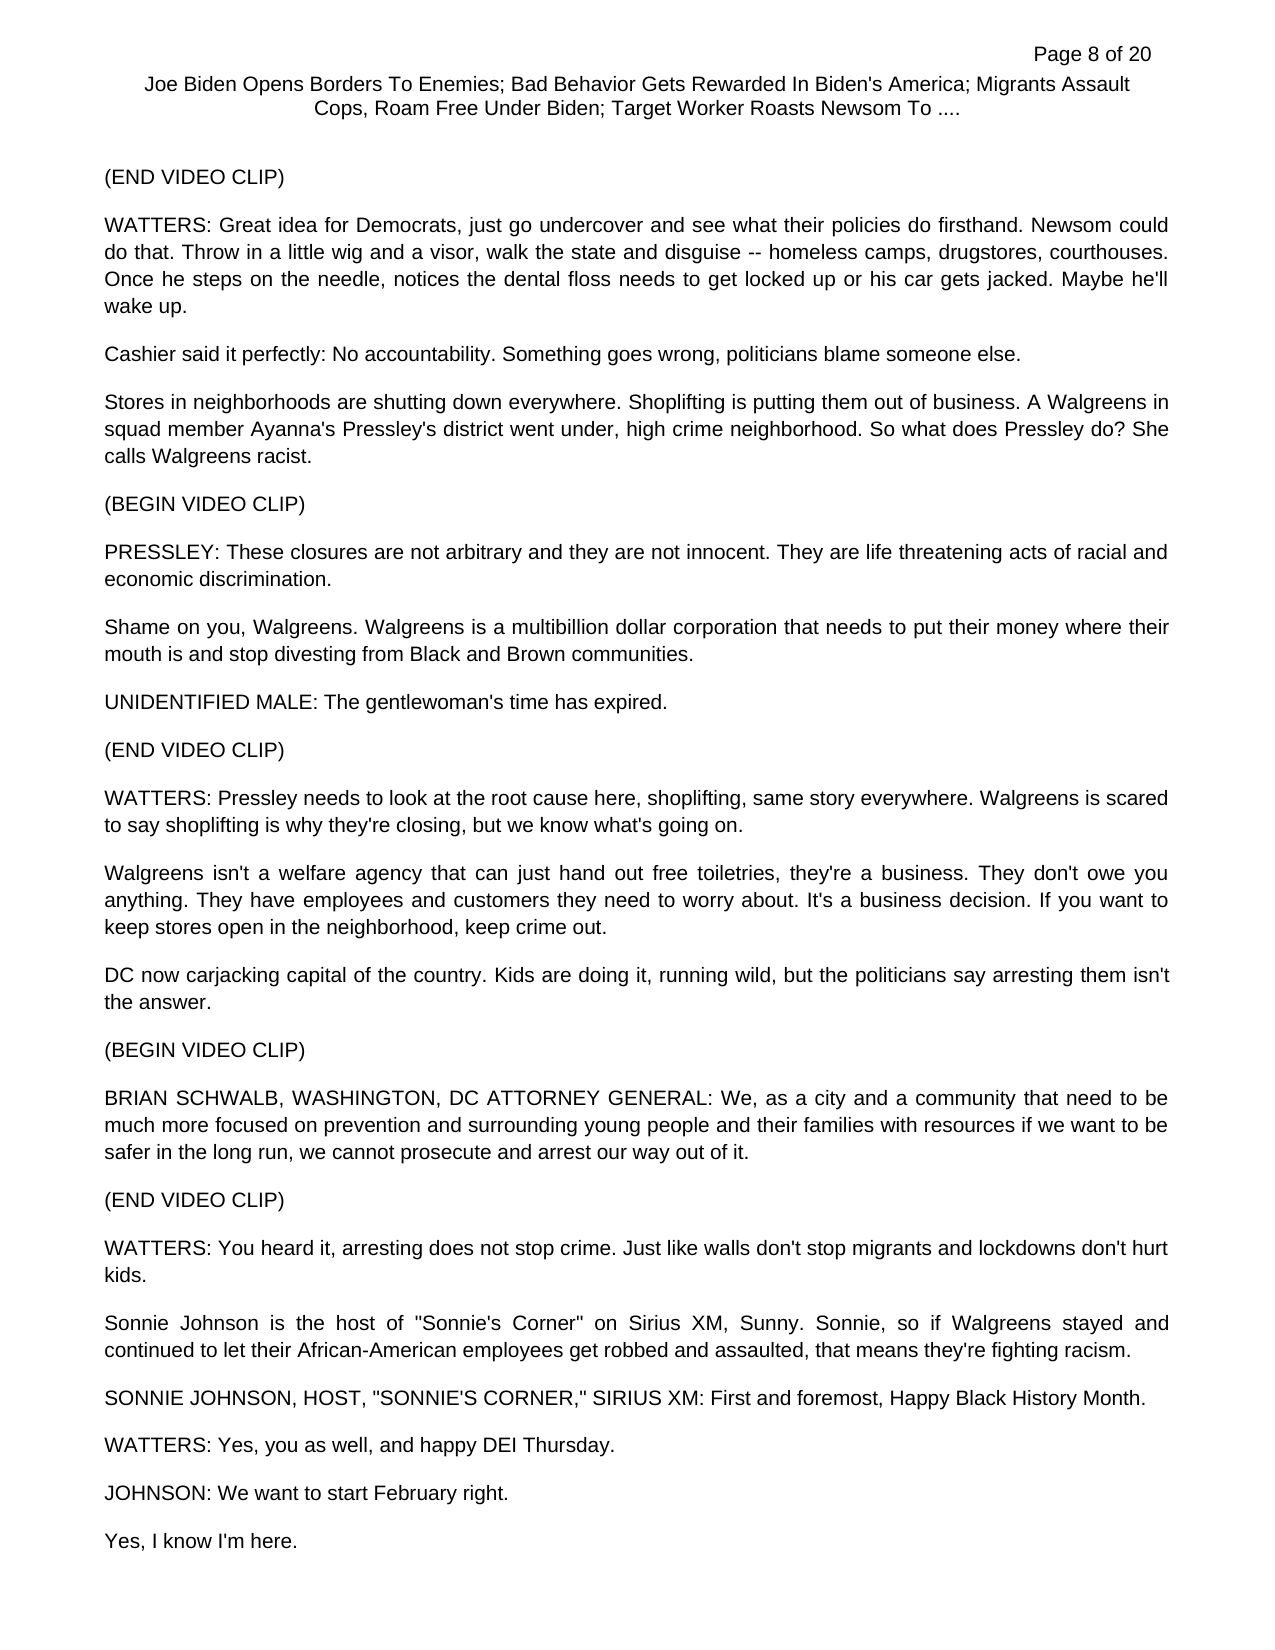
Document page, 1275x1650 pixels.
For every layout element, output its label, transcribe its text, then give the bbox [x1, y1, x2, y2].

text (END VIDEO CLIP) [104, 734, 1171, 761]
text (BEGIN VIDEO CLIP) [104, 488, 1171, 516]
text WATTERS: Yes, you as well, and happy DEI Thursday. [104, 1430, 1171, 1457]
text WATTERS: Pressley needs to look at the root cause here, shoplifting, same story everywhere. Walgreens is scared to say shoplifting is why they're closing, but we know what's going on. [104, 782, 1171, 836]
text (END VIDEO CLIP) [104, 1184, 1171, 1211]
text (BEGIN VIDEO CLIP) [104, 1034, 1171, 1061]
text BRIAN SCHWALB, WASHINGTON, DC ATTORNEY GENERAL: We, as a city and a community that need to be much more focused on prevention and surrounding young people and their families with resources if we want to be safer in the long run, we cannot prosecute and arrest our way out of it. [104, 1082, 1171, 1163]
text WATTERS: You heard it, arresting does not stop crime. Just like walls don't stop migrants and lockdowns don't hurt kids. [104, 1232, 1171, 1286]
text Shame on you, Walgreens. Walgreens is a multibillion dollar corporation that needs to put their money where their mouth is and stop divesting from Black and Brown communities. [104, 611, 1171, 666]
text WATTERS: Great idea for Democrats, just go undercover and see what their policies do firsthand. Newsom could do that. Throw in a little wig and a visor, walk the state and disguise -- homeless camps, drugstores, courthouses. Once he steps on the needle, notices the dental floss needs to get locked up or his car gets jacked. Maybe he'll wake up. [104, 209, 1171, 318]
text DC now carjacking capital of the country. Kids are doing it, running wild, but the politicians say arresting them isn't the answer. [104, 959, 1171, 1013]
text Sonnie Johnson is the host of "Sonnie's Corner" on Sirius XM, Sunny. Sonnie, so if Walgreens stayed and continued to let their African-American employees get robbed and assaulted, that means they're fighting racism. [104, 1307, 1171, 1361]
text UNIDENTIFIED MALE: The gentlewoman's time has expired. [104, 686, 1171, 713]
text SONNIE JOHNSON, HOST, "SONNIE'S CORNER," SIRIUS XM: First and foremost, Happy Black History Month. [104, 1382, 1171, 1409]
text PRESSLEY: These closures are not arbitrary and they are not innocent. They are life threatening acts of racial and economic discrimination. [104, 536, 1171, 591]
text (END VIDEO CLIP) [104, 161, 1171, 188]
text JOHNSON: We want to start February right. [104, 1478, 1171, 1505]
text Walgreens isn't a welfare agency that can just hand out free toiletries, they're a business. They don't owe you anything. They have employees and customers they need to worry about. It's a business decision. If you want to keep stores open in the neighborhood, keep crime out. [104, 857, 1171, 938]
text Cashier said it perfectly: No accountability. Something goes wrong, politicians blame someone else. [104, 338, 1171, 366]
text Yes, I know I'm here. [104, 1526, 1171, 1553]
text Stores in neighborhoods are shutting down everywhere. Shoplifting is putting them out of business. A Walgreens in squad member Ayanna's Pressley's district went under, high crime neighborhood. So what does Pressley do? She calls Walgreens racist. [104, 386, 1171, 468]
